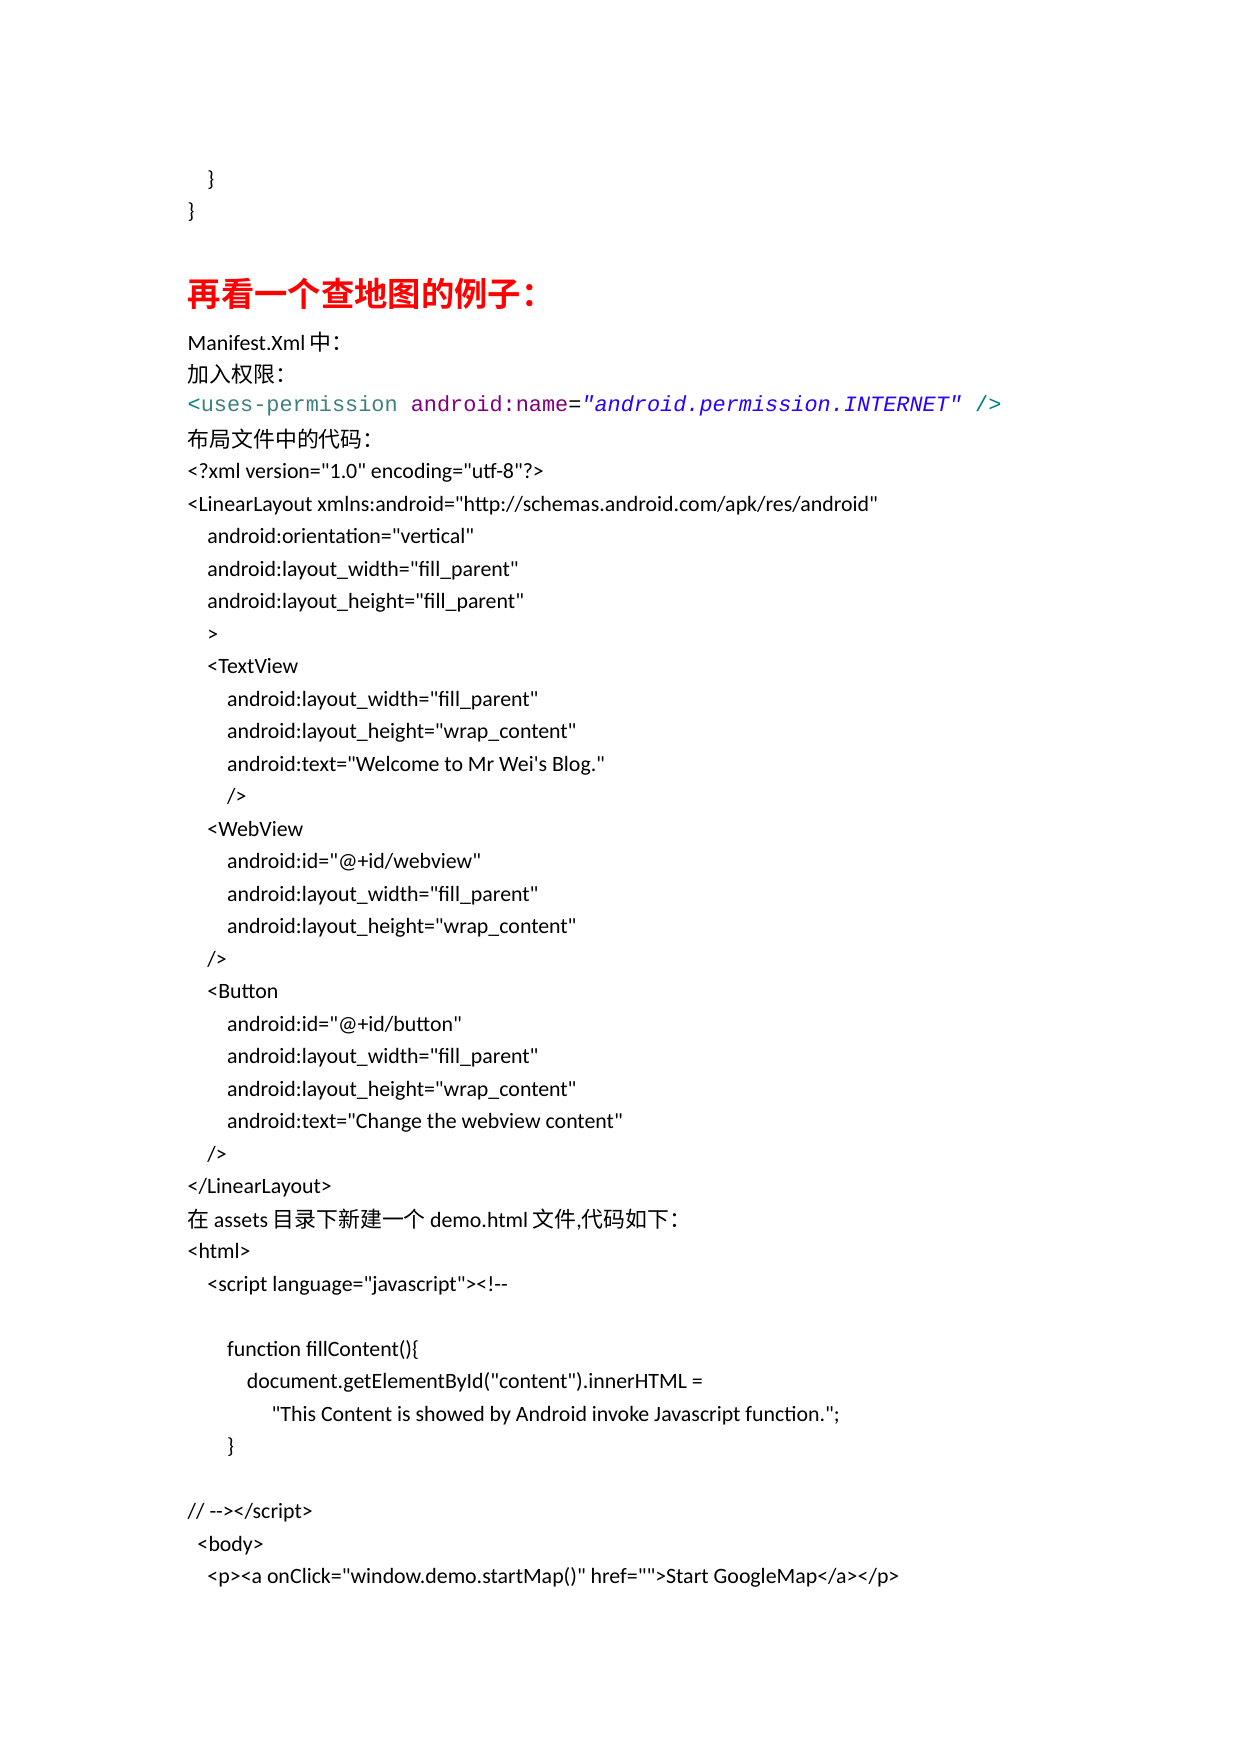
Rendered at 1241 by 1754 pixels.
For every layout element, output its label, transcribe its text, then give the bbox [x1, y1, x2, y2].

text <WebView [187, 812, 1053, 844]
text <TextView [187, 649, 1053, 682]
text android:layout_height="fill_parent" [187, 584, 1053, 617]
text > [187, 617, 1053, 649]
text <uses-permission android:name="android.permission.INTERNET" /> [187, 389, 1053, 422]
text 加入权限： [187, 357, 1053, 389]
text <?xml version="1.0" encoding="utf-8"?> [187, 454, 1053, 487]
text </LinearLayout> [187, 1169, 1053, 1202]
text // --></script> [187, 1494, 1053, 1527]
text /> [187, 779, 1053, 812]
text android:layout_height="wrap_content" [187, 1072, 1053, 1104]
text 在assets目录下新建一个demo.html文件,代码如下： [187, 1202, 1053, 1234]
text <LinearLayout xmlns:android="http://schemas.android.com/apk/res/android" [187, 487, 1053, 519]
text "This Content is showed by Android invoke Javascript function."; [187, 1397, 1053, 1429]
text android:layout_width="fill_parent" [187, 877, 1053, 909]
text <script language="javascript"><!-- [187, 1267, 1053, 1299]
text Manifest.Xml中： [187, 324, 1053, 357]
text android:layout_width="fill_parent" [187, 552, 1053, 584]
text android:id="@+id/button" [187, 1007, 1053, 1039]
text <Button [187, 974, 1053, 1007]
text } [187, 162, 1053, 194]
text android:layout_width="fill_parent" [187, 1039, 1053, 1072]
text document.getElementById("content").innerHTML = [187, 1364, 1053, 1397]
text android:layout_height="wrap_content" [187, 714, 1053, 747]
text /> [187, 1137, 1053, 1169]
text android:id="@+id/webview" [187, 844, 1053, 877]
text android:text="Welcome to Mr Wei's Blog." [187, 747, 1053, 779]
text android:layout_height="wrap_content" [187, 909, 1053, 942]
text 再看一个查地图的例子： [187, 259, 1053, 324]
text <p><a onClick="window.demo.startMap()" href="">Start GoogleMap</a></p> [187, 1559, 1053, 1592]
text 布局文件中的代码： [187, 422, 1053, 454]
text /> [187, 942, 1053, 974]
text <html> [187, 1234, 1053, 1267]
text android:text="Change the webview content" [187, 1104, 1053, 1137]
text } [187, 194, 1053, 227]
text <body> [187, 1527, 1053, 1559]
text android:layout_width="fill_parent" [187, 682, 1053, 714]
text function fillContent(){ [187, 1332, 1053, 1364]
text android:orientation="vertical" [187, 519, 1053, 552]
text } [187, 1429, 1053, 1462]
